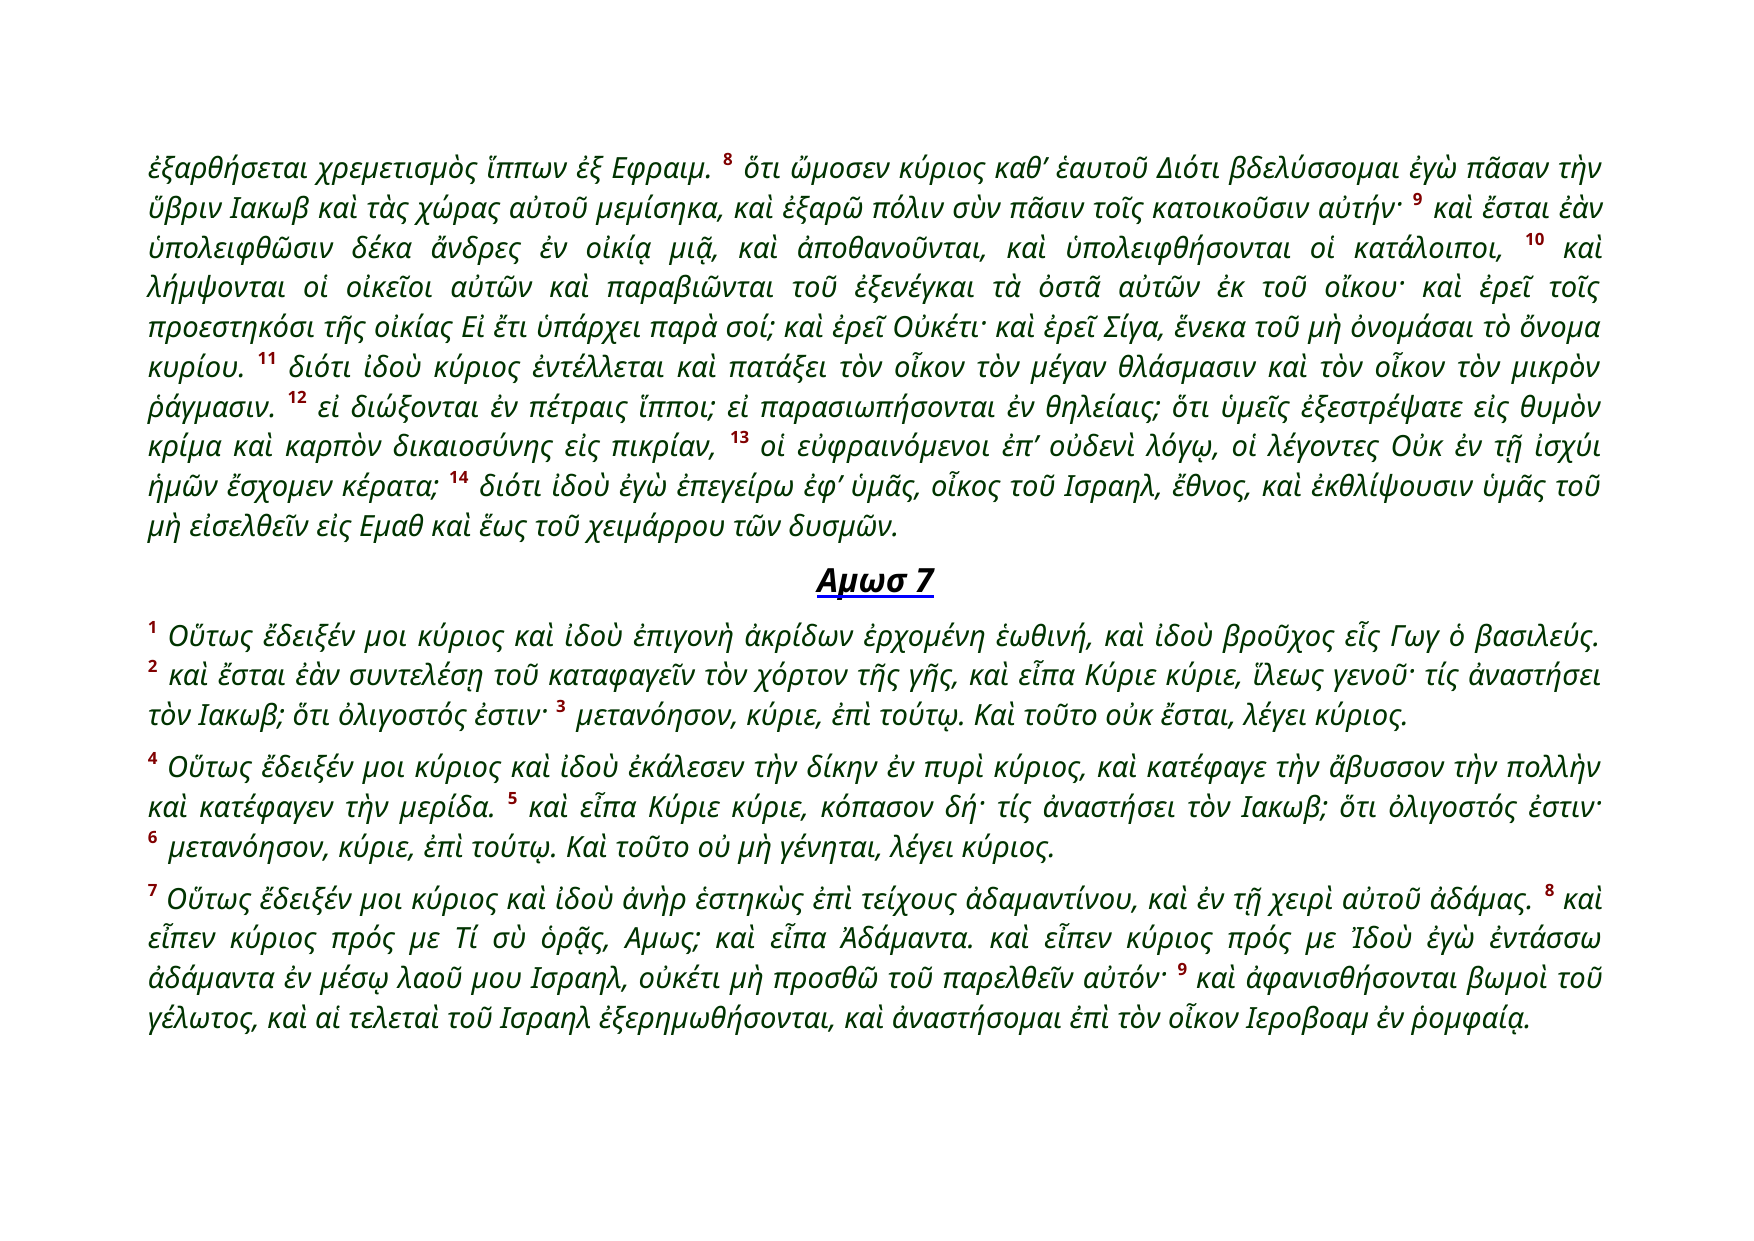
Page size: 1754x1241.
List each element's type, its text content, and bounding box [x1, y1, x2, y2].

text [148, 148, 1606, 544]
text Αμωσ 7 [148, 557, 1606, 602]
text 7 Οὕτως ἔδειξέν μοι κύριος καὶ ἰδοὺ ἀνὴρ ἑστηκὼς ἐπὶ τείχους ἀδαμαντίνου, καὶ ἐν τῇ χειρὶ αὐτοῦ ἀδάμας. 8 καὶ εἶπεν κύριος πρός με Τί σὺ ὁρᾷς, Αμως; καὶ εἶπα Ἀδάμαντα. καὶ εἶπεν κύριος πρός με Ἰδοὺ ἐγὼ ἐντάσσω ἀδάμαντα ἐν μέσῳ λαοῦ μου Ισραηλ, οὐκέτι μὴ προσθῶ τοῦ παρελθεῖν αὐτόν· 9 καὶ ἀφανισθήσονται βωμοὶ τοῦ γέλωτος, καὶ αἱ τελεταὶ τοῦ Ισραηλ ἐξερημωθήσονται, καὶ ἀναστήσομαι ἐπὶ τὸν οἶκον Ιεροβοαμ ἐν ῥομφαίᾳ. [148, 878, 1606, 1037]
text 4 Οὕτως ἔδειξέν μοι κύριος καὶ ἰδοὺ ἐκάλεσεν τὴν δίκην ἐν πυρὶ κύριος, καὶ κατέφαγε τὴν ἄβυσσον τὴν πολλὴν καὶ κατέφαγεν τὴν μερίδα. 5 καὶ εἶπα Κύριε κύριε, κόπασον δή· τίς ἀναστήσει τὸν Ιακωβ; ὅτι ὀλιγοστός ἐστιν· 6 μετανόησον, κύριε, ἐπὶ τούτῳ. Καὶ τοῦτο οὐ μὴ γένηται, λέγει κύριος. [148, 747, 1606, 866]
text 1 Οὕτως ἔδειξέν μοι κύριος καὶ ἰδοὺ ἐπιγονὴ ἀκρίδων ἐρχομένη ἑωθινή, καὶ ἰδοὺ βροῦχος εἷς Γωγ ὁ βασιλεύς. 2 καὶ ἔσται ἐὰν συντελέσῃ τοῦ καταφαγεῖν τὸν χόρτον τῆς γῆς, καὶ εἶπα Κύριε κύριε, ἵλεως γενοῦ· τίς ἀναστήσει τὸν Ιακωβ; ὅτι ὀλιγοστός ἐστιν· 3 μετανόησον, κύριε, ἐπὶ τούτῳ. Καὶ τοῦτο οὐκ ἔσται, λέγει κύριος. [148, 615, 1606, 734]
